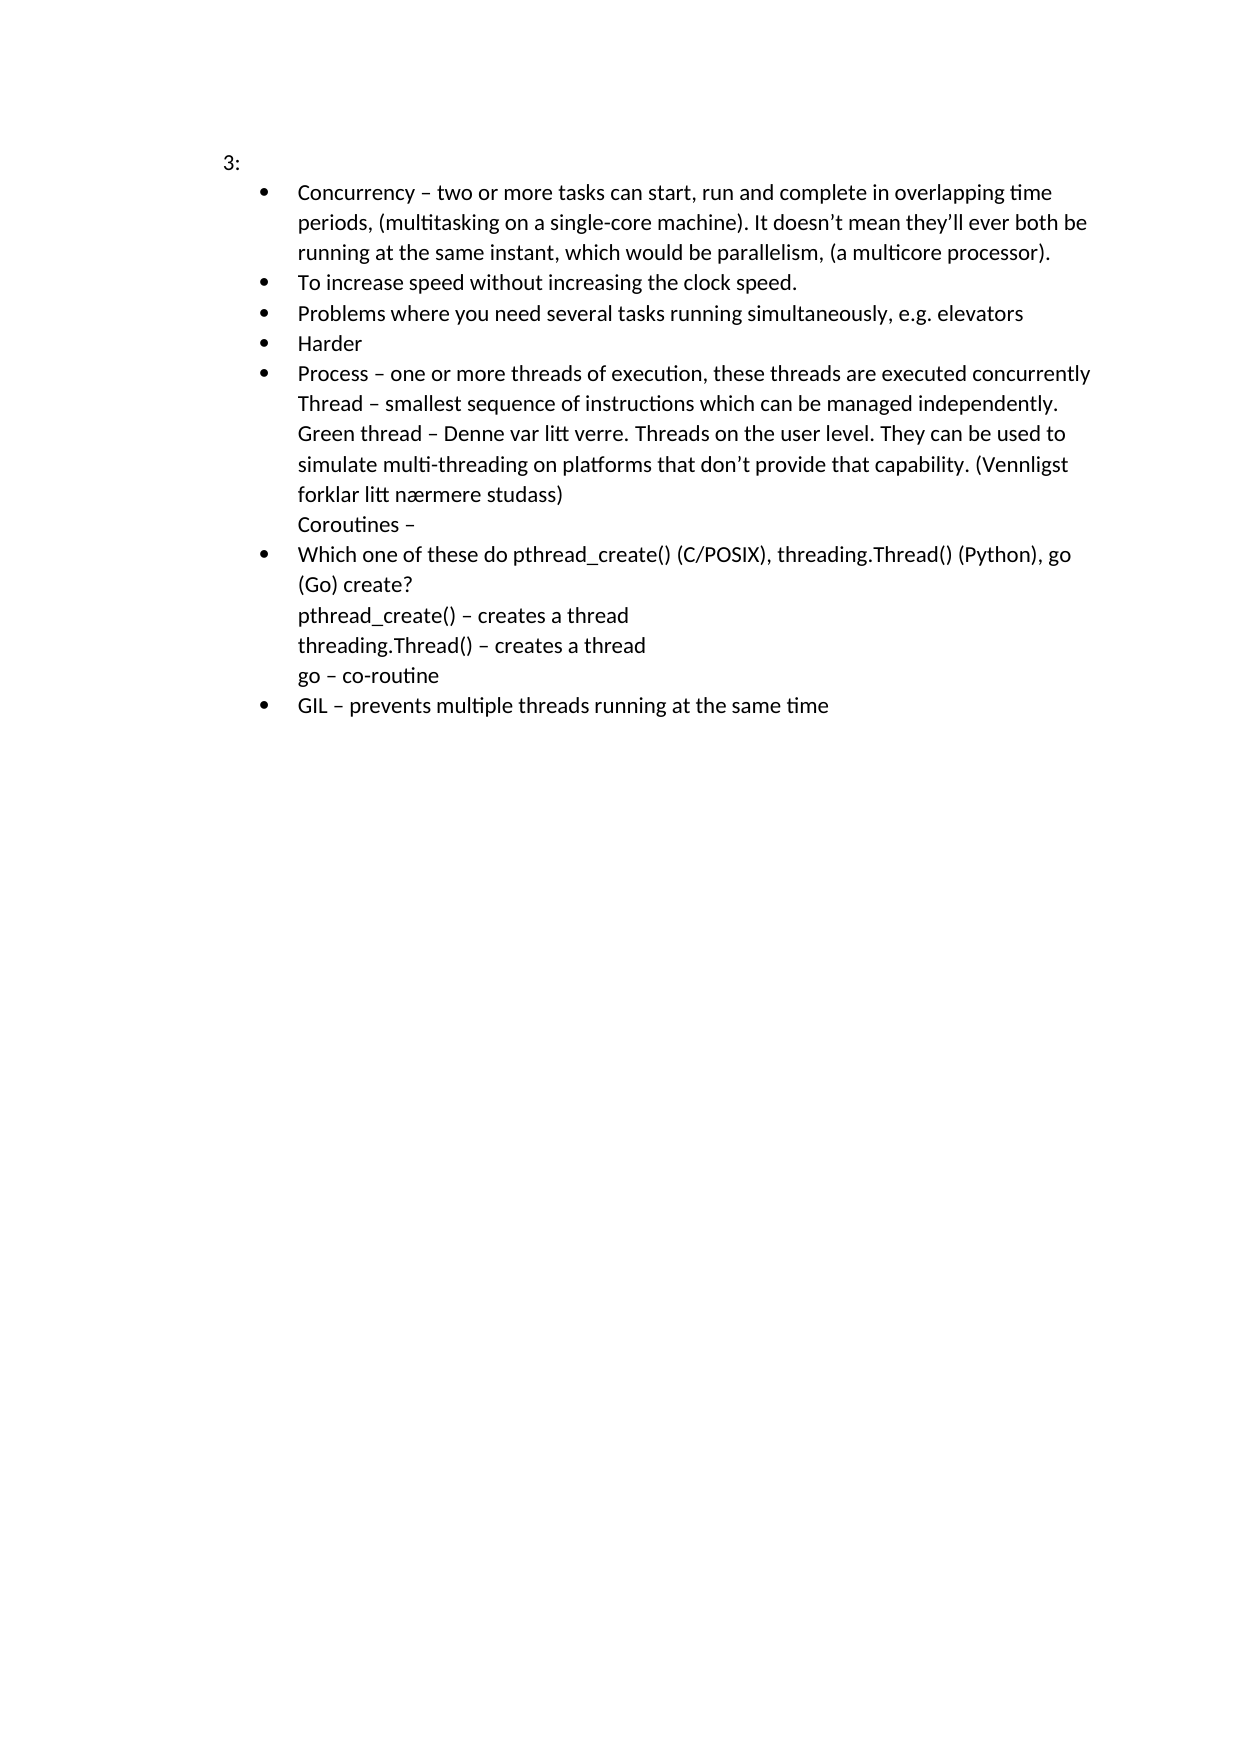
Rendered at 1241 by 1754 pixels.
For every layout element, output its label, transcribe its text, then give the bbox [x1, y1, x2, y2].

list Which one of these do pthread_create() (C/POSIX), threading.Thread() (Python), go (Go) create? [260, 540, 1093, 598]
list Coroutines – [298, 510, 1093, 538]
list pthread_create() – creates a thread [298, 601, 1093, 629]
list Problems where you need several tasks running simultaneously, e.g. elevators [260, 299, 1093, 327]
list Thread – smallest sequence of instructions which can be managed independently. [298, 389, 1093, 417]
list threading.Thread() – creates a thread [298, 631, 1093, 659]
list Harder [260, 329, 1093, 357]
list To increase speed without increasing the clock speed. [260, 268, 1093, 296]
list Process – one or more threads of execution, these threads are executed concurrently [260, 359, 1093, 387]
list GIL – prevents multiple threads running at the same time [260, 691, 1093, 719]
list Green thread – Denne var litt verre. Threads on the user level. They can be used to simulate multi-threading on platforms that don’t provide that capability. (Vennligst forklar litt nærmere studass) [298, 419, 1093, 508]
list 3: [223, 148, 1093, 176]
list go – co-routine [298, 661, 1093, 689]
list Concurrency – two or more tasks can start, run and complete in overlapping time periods, (multitasking on a single-core machine). It doesn’t mean they’ll ever both be running at the same instant, which would be parallelism, (a multicore processor). [260, 178, 1093, 266]
